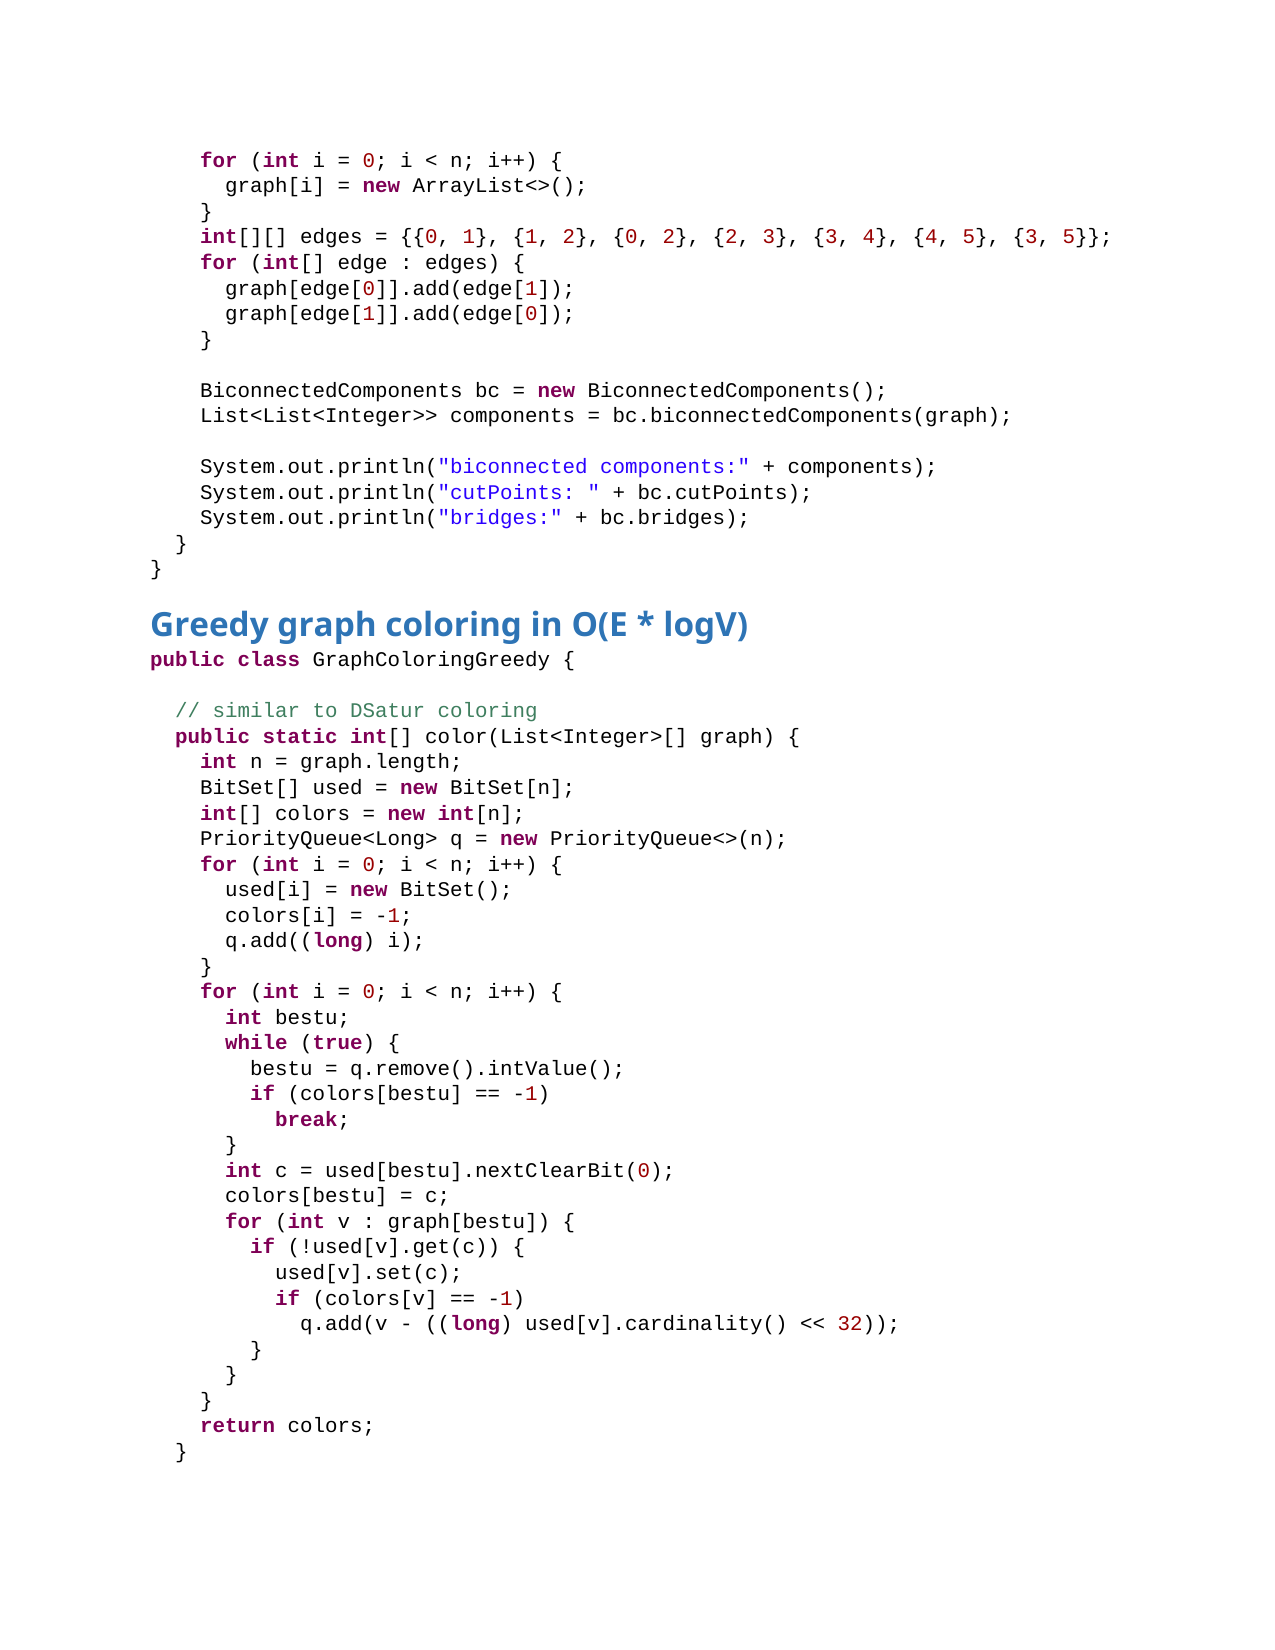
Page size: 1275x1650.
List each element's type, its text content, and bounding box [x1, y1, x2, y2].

subtitle Greedy graph coloring in O(E * logV) [150, 601, 1125, 646]
